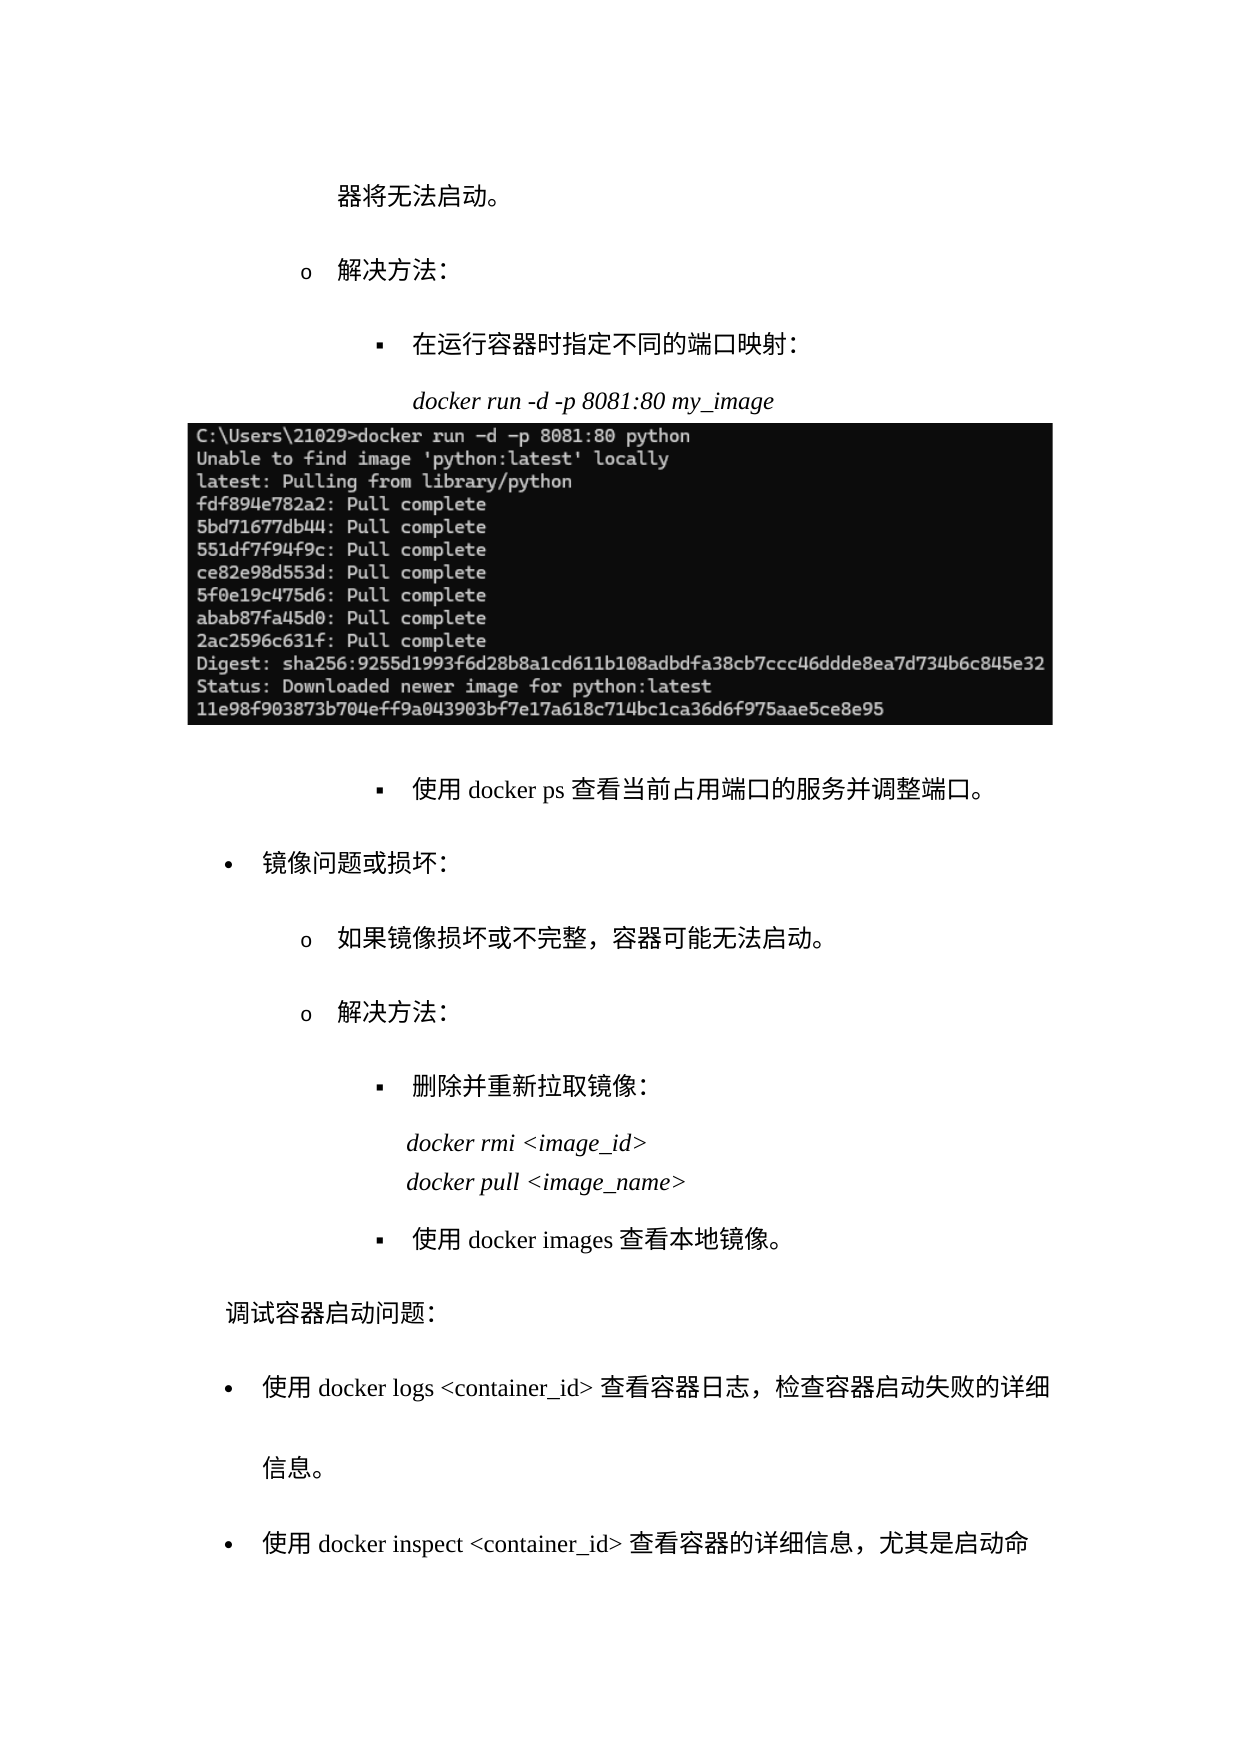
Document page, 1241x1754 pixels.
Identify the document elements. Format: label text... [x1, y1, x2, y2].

list 如果镜像损坏或不完整，容器可能无法启动。 [300, 904, 1053, 969]
text docker run -d -p 8081:80 my_image [369, 384, 1053, 417]
list 删除并重新拉取镜像： [375, 1052, 1053, 1117]
list 解决方法： [300, 236, 1053, 301]
text 调试容器启动问题： [187, 1279, 1053, 1344]
list 解决方法： [300, 978, 1053, 1043]
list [300, 162, 1053, 227]
list 在运行容器时指定不同的端口映射： [375, 310, 1053, 375]
text docker pull <image_name> [406, 1166, 1053, 1198]
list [225, 1509, 1053, 1574]
list 镜像问题或损坏： [225, 829, 1053, 894]
picture [187, 423, 1053, 725]
list 使用 docker ps 查看当前占用端口的服务并调整端口。 [375, 756, 1053, 821]
text docker rmi <image_id> [406, 1126, 1053, 1158]
list 使用 docker logs <container_id> 查看容器日志，检查容器启动失败的详细信息。 [225, 1353, 1053, 1499]
list 使用 docker images 查看本地镜像。 [375, 1205, 1053, 1270]
